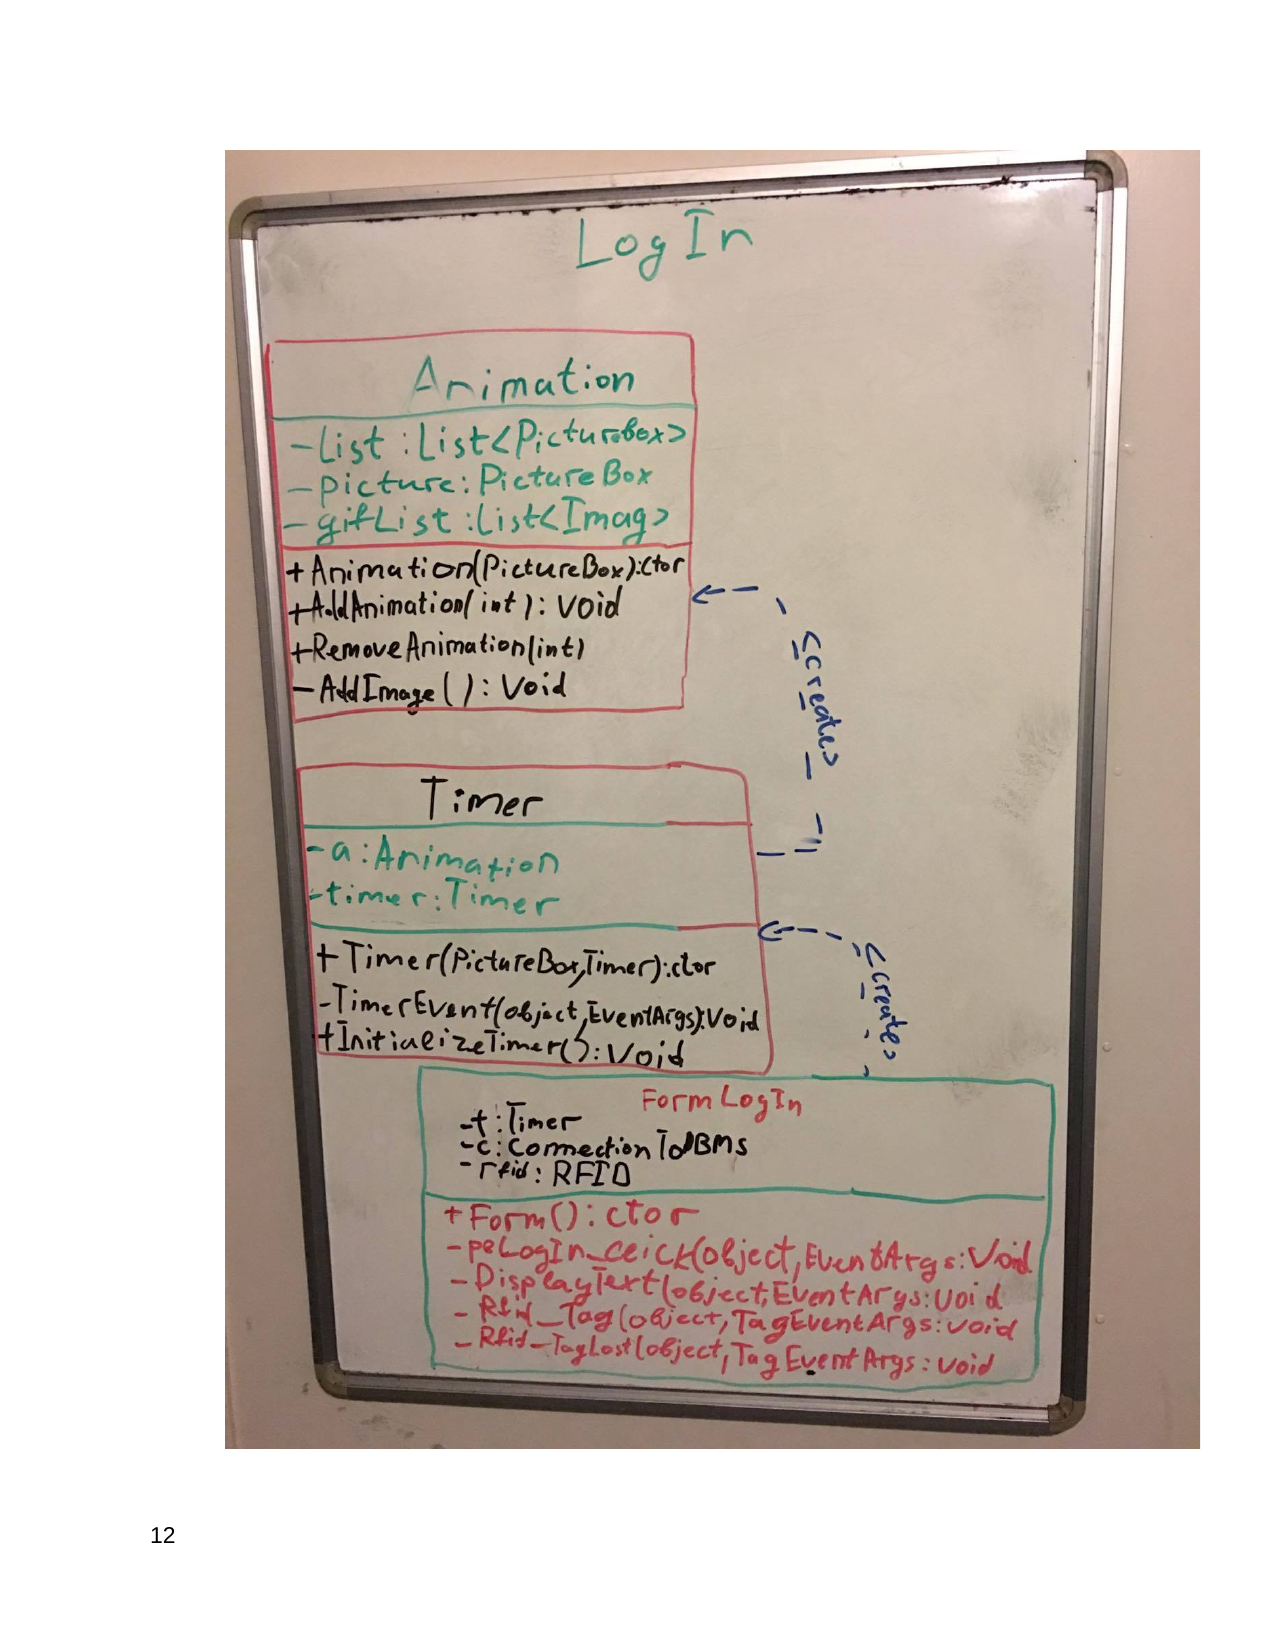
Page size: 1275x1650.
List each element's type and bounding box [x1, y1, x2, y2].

picture [225, 150, 1200, 1449]
